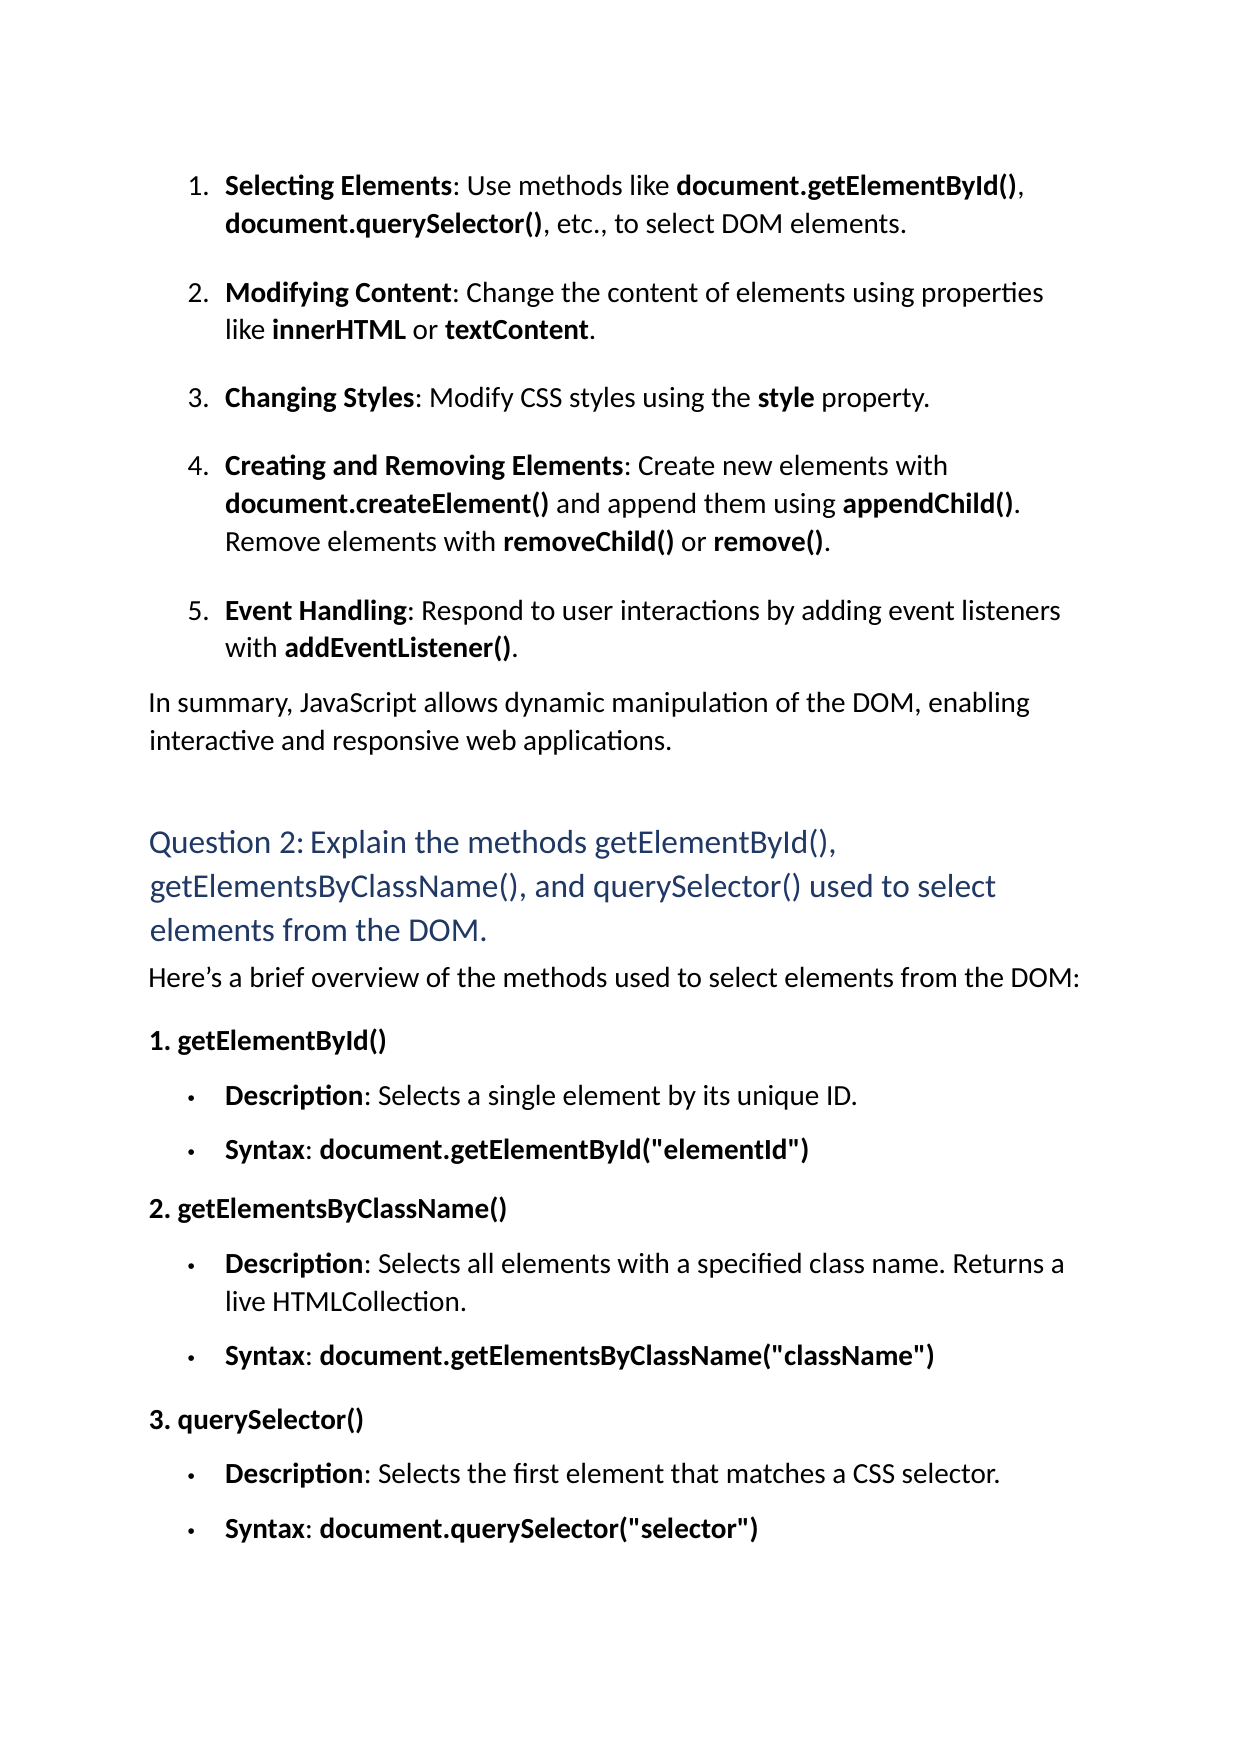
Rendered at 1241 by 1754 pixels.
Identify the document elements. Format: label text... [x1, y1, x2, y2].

list Syntax: document.getElementById("elementId") [187, 1131, 1087, 1167]
list getElementById() [148, 1022, 1087, 1058]
text Here’s a brief overview of the methods used to select elements from the DOM: [148, 959, 1087, 994]
list Event Handling: Respond to user interactions by adding event listeners with addEventListener(). [187, 592, 1087, 665]
list Description: Selects a single element by its unique ID. [187, 1077, 1087, 1112]
list Selecting Elements: Use methods like document.getElementById(), document.querySelector(), etc., to select DOM elements. [187, 167, 1087, 241]
list querySelector() [148, 1401, 1087, 1436]
list Syntax: document.getElementsByClassName("className") [187, 1337, 1087, 1373]
list Description: Selects all elements with a specified class name. Returns a live HTMLCollection. [187, 1245, 1087, 1318]
list Syntax: document.querySelector("selector") [187, 1510, 1087, 1546]
text Question 2: Explain the methods getElementById(), getElementsByClassName(), and querySelector() used to select elements from the DOM. [148, 822, 1087, 950]
list Creating and Removing Elements: Create new elements with document.createElement() and append them using appendChild(). Remove elements with removeChild() or remove(). [187, 447, 1087, 558]
list Changing Styles: Modify CSS styles using the style property. [187, 379, 1087, 415]
list Modifying Content: Change the content of elements using properties like innerHTML or textContent. [187, 274, 1087, 347]
text In summary, JavaScript allows dynamic manipulation of the DOM, enabling interactive and responsive web applications. [148, 684, 1087, 757]
list Description: Selects the first element that matches a CSS selector. [187, 1456, 1087, 1491]
list getElementsByClassName() [148, 1190, 1087, 1226]
